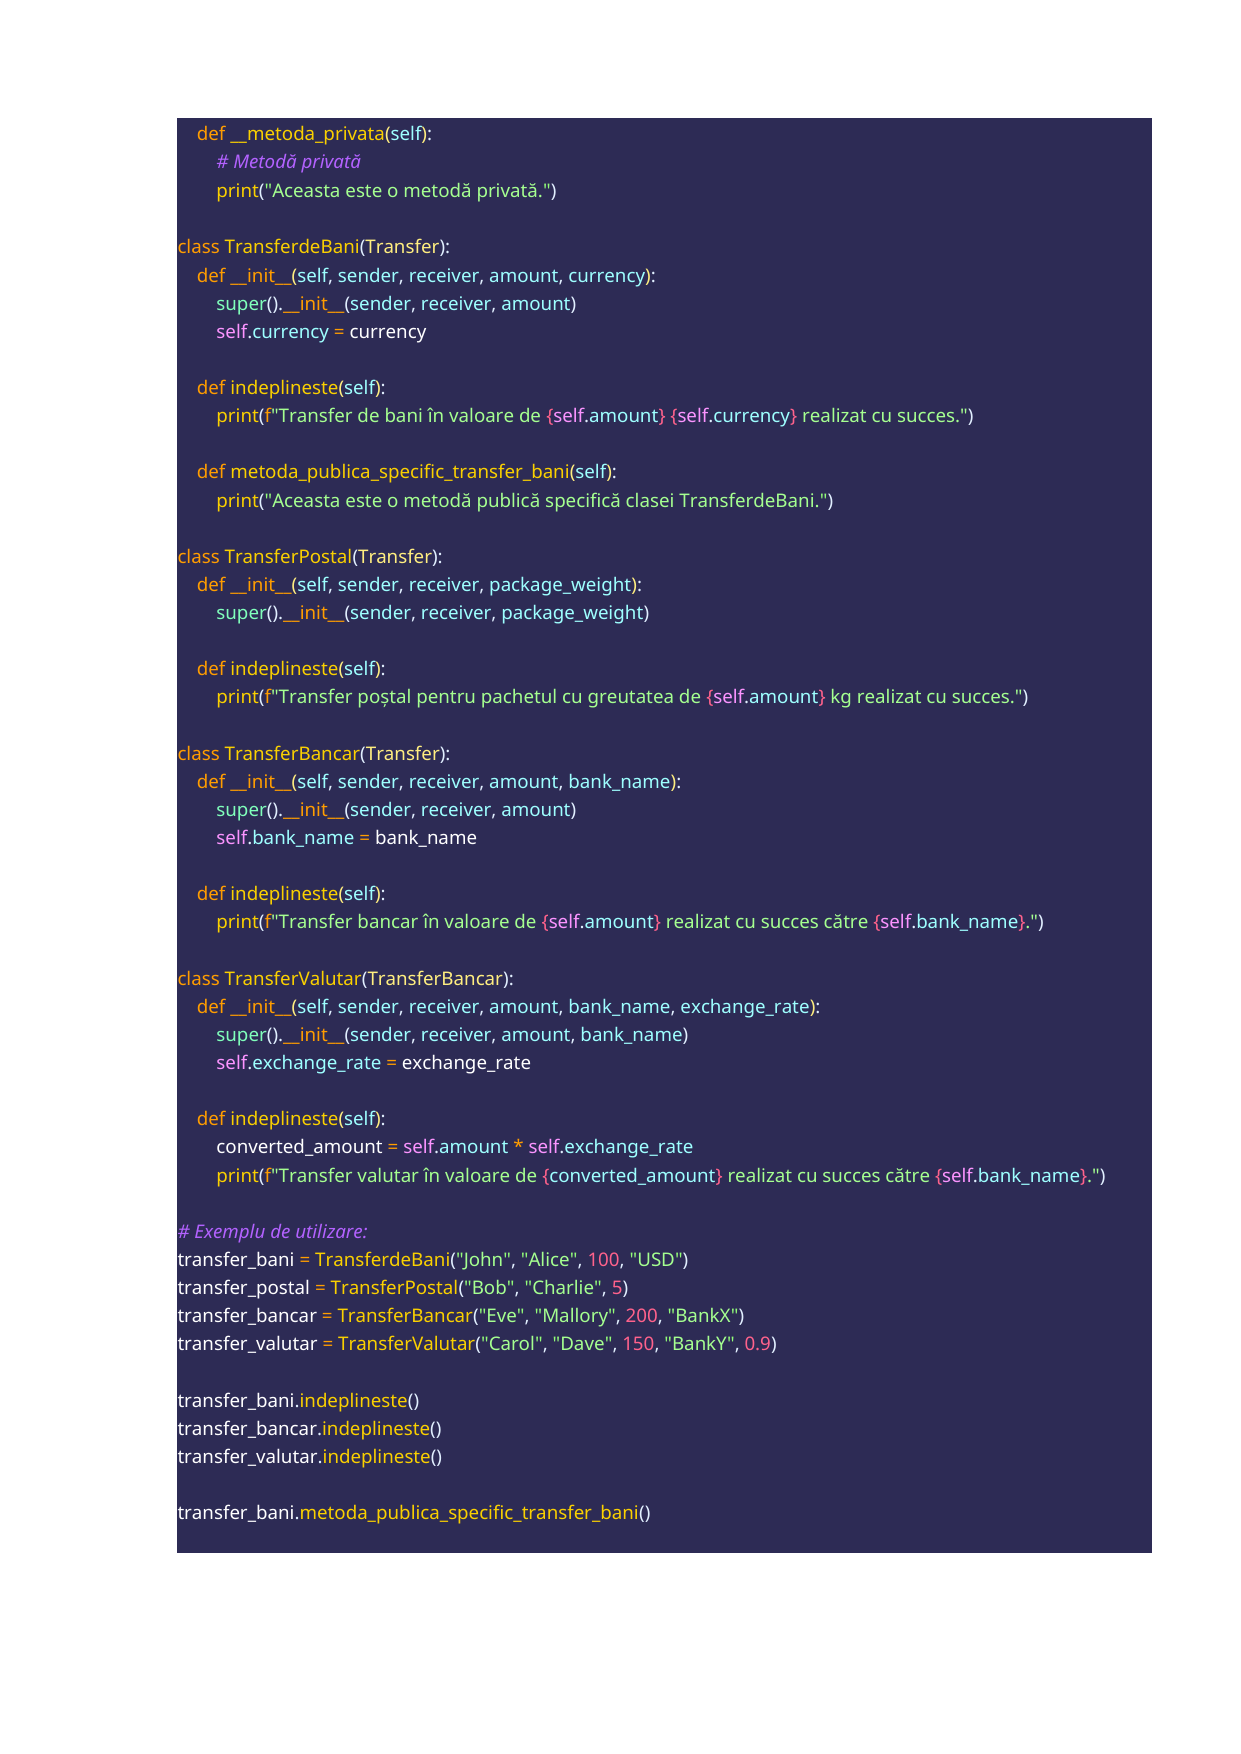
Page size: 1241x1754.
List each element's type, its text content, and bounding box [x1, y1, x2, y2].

text def __init__(self, sender, receiver, amount, currency): [177, 259, 1152, 287]
text class TransferdeBani(Transfer): [177, 231, 1152, 259]
text def indeplineste(self): [177, 372, 1152, 400]
text print("Aceasta este o metodă privată.") [177, 174, 1152, 202]
text super().__init__(sender, receiver, package_weight) [177, 597, 1152, 625]
text # Metodă privată [177, 146, 1152, 174]
text class TransferValutar(TransferBancar): [177, 962, 1152, 991]
text def __init__(self, sender, receiver, package_weight): [177, 569, 1152, 597]
text transfer_bani.metoda_publica_specific_transfer_bani() [177, 1497, 1152, 1525]
text def __init__(self, sender, receiver, amount, bank_name): [177, 766, 1152, 794]
text def metoda_publica_specific_transfer_bani(self): [177, 456, 1152, 484]
text def __init__(self, sender, receiver, amount, bank_name, exchange_rate): [177, 991, 1152, 1019]
text def __metoda_privata(self): [177, 118, 1152, 146]
text class TransferPostal(Transfer): [177, 541, 1152, 569]
text super().__init__(sender, receiver, amount) [177, 794, 1152, 822]
text super().__init__(sender, receiver, amount) [177, 287, 1152, 316]
text transfer_bancar = TransferBancar("Eve", "Mallory", 200, "BankX") [177, 1300, 1152, 1328]
text transfer_bani = TransferdeBani("John", "Alice", 100, "USD") [177, 1244, 1152, 1272]
text def indeplineste(self): [177, 1103, 1152, 1131]
text print("Aceasta este o metodă publică specifică clasei TransferdeBani.") [177, 484, 1152, 512]
text transfer_bancar.indeplineste() [177, 1412, 1152, 1441]
text class TransferBancar(Transfer): [177, 737, 1152, 766]
text def indeplineste(self): [177, 653, 1152, 681]
text transfer_bani.indeplineste() [177, 1384, 1152, 1412]
text print(f"Transfer poștal pentru pachetul cu greutatea de {self.amount} kg realizat cu succes.") [177, 681, 1152, 709]
text super().__init__(sender, receiver, amount, bank_name) [177, 1019, 1152, 1047]
text print(f"Transfer valutar în valoare de {converted_amount} realizat cu succes către {self.bank_name}.") [177, 1159, 1152, 1187]
text def indeplineste(self): [177, 878, 1152, 906]
text # Exemplu de utilizare: [177, 1216, 1152, 1244]
text self.currency = currency [177, 316, 1152, 344]
text self.bank_name = bank_name [177, 822, 1152, 850]
text converted_amount = self.amount * self.exchange_rate [177, 1131, 1152, 1159]
text transfer_valutar.indeplineste() [177, 1441, 1152, 1469]
text transfer_postal = TransferPostal("Bob", "Charlie", 5) [177, 1272, 1152, 1300]
text transfer_valutar = TransferValutar("Carol", "Dave", 150, "BankY", 0.9) [177, 1328, 1152, 1356]
text print(f"Transfer de bani în valoare de {self.amount} {self.currency} realizat cu succes.") [177, 400, 1152, 428]
text self.exchange_rate = exchange_rate [177, 1047, 1152, 1075]
text print(f"Transfer bancar în valoare de {self.amount} realizat cu succes către {self.bank_name}.") [177, 906, 1152, 934]
